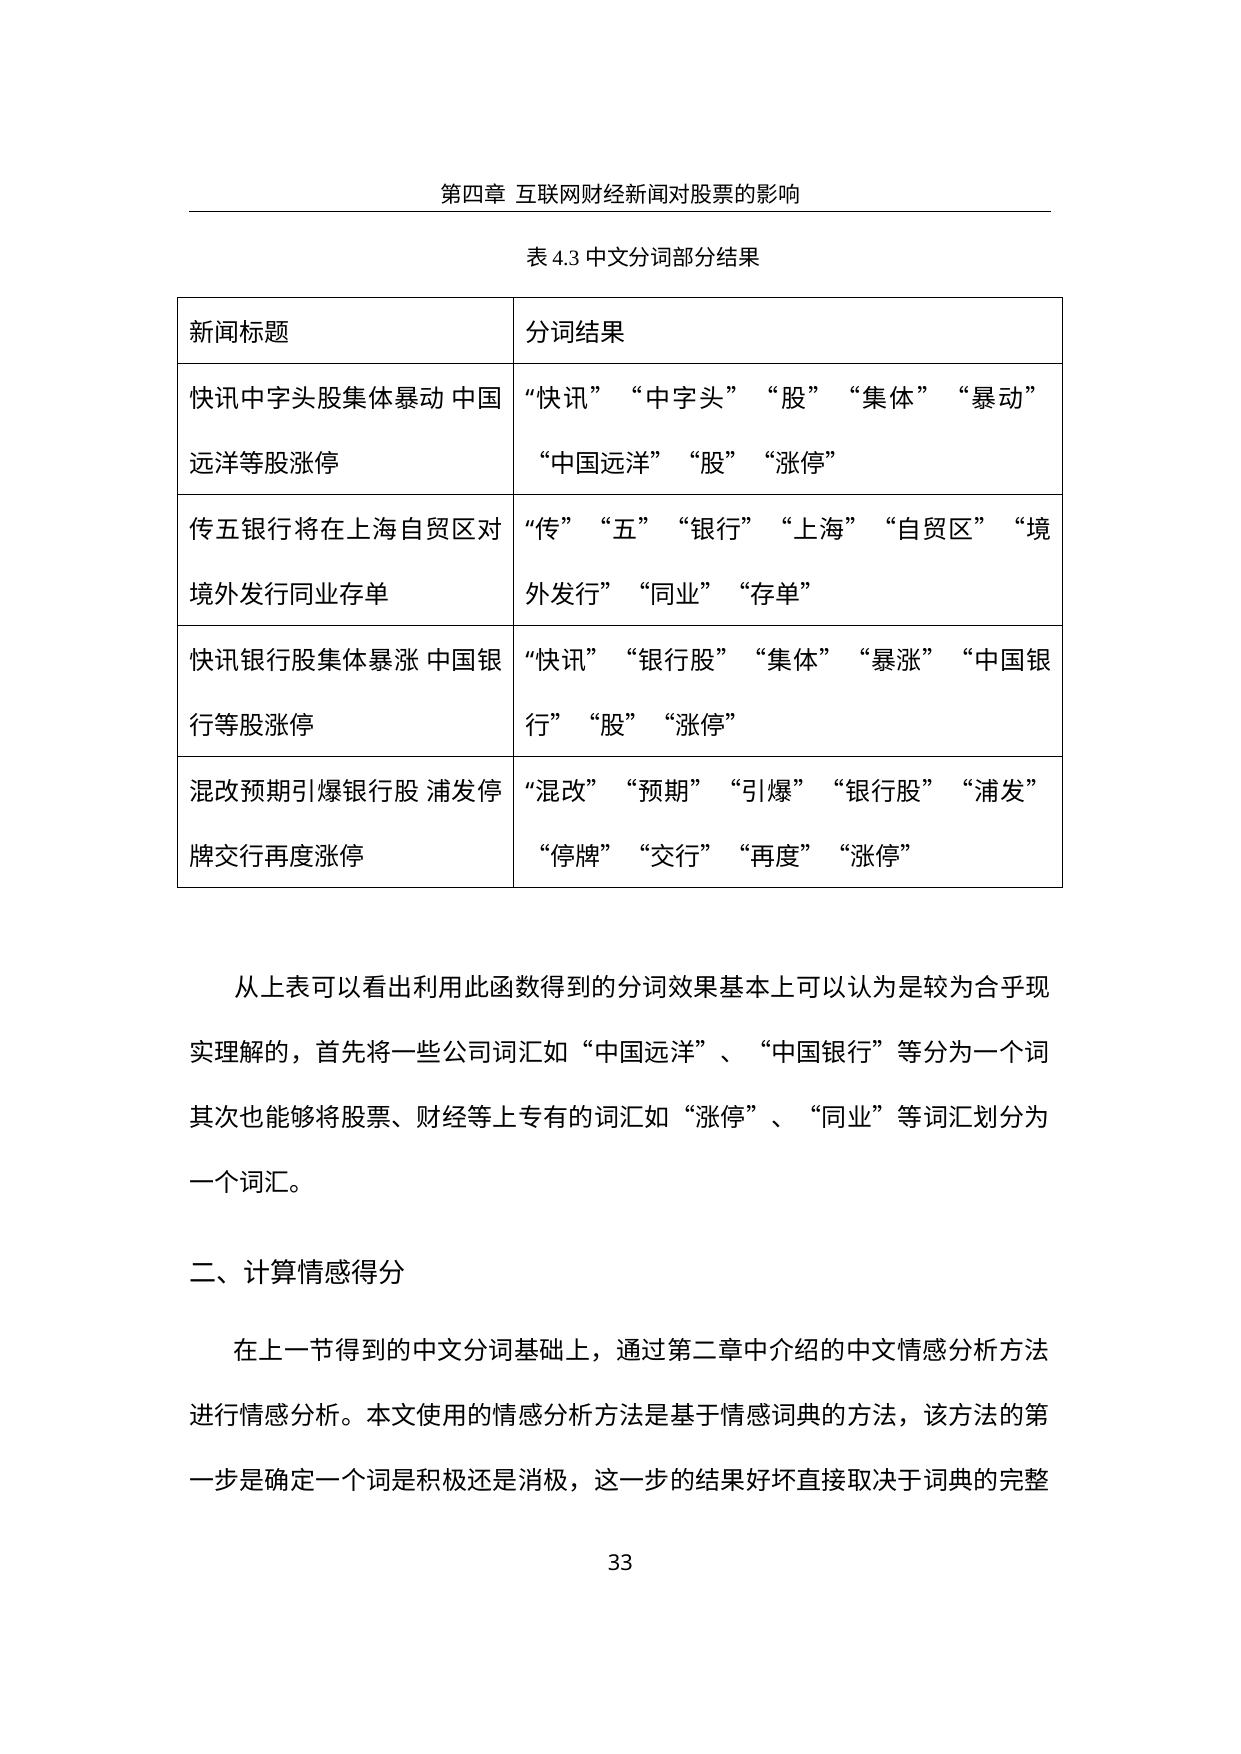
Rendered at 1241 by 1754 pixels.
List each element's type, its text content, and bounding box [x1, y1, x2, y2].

table_cell 快讯银行股集体暴涨 中国银行等股涨停 [178, 626, 513, 756]
table_header 分词结果 [514, 298, 1062, 363]
table_cell “传”“五”“银行”“上海”“自贸区”“境外发行”“同业”“存单” [514, 495, 1062, 625]
table_cell “快讯”“银行股”“集体”“暴涨”“中国银行”“股”“涨停” [514, 626, 1062, 756]
table_header 新闻标题 [178, 298, 513, 363]
table_cell “混改”“预期”“引爆”“银行股”“浦发”“停牌”“交行”“再度”“涨停” [514, 757, 1062, 887]
table_cell 快讯中字头股集体暴动 中国远洋等股涨停 [178, 364, 513, 494]
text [189, 1316, 1051, 1511]
text 表4.3 中文分词部分结果 [189, 239, 1051, 272]
table_cell 混改预期引爆银行股 浦发停牌交行再度涨停 [178, 757, 513, 887]
text 从上表可以看出利用此函数得到的分词效果基本上可以认为是较为合乎现实理解的，首先将一些公司词汇如“中国远洋”、“中国银行”等分为一个词；其次也能够将股票、财经等上专有的词汇如“涨停”、“同业”等词汇划分为一个词汇。 [189, 953, 1051, 1213]
subtitle 二、计算情感得分 [189, 1238, 1051, 1303]
table_cell “快讯”“中字头”“股”“集体”“暴动”“中国远洋”“股”“涨停” [514, 364, 1062, 494]
table_cell 传五银行将在上海自贸区对境外发行同业存单 [178, 495, 513, 625]
